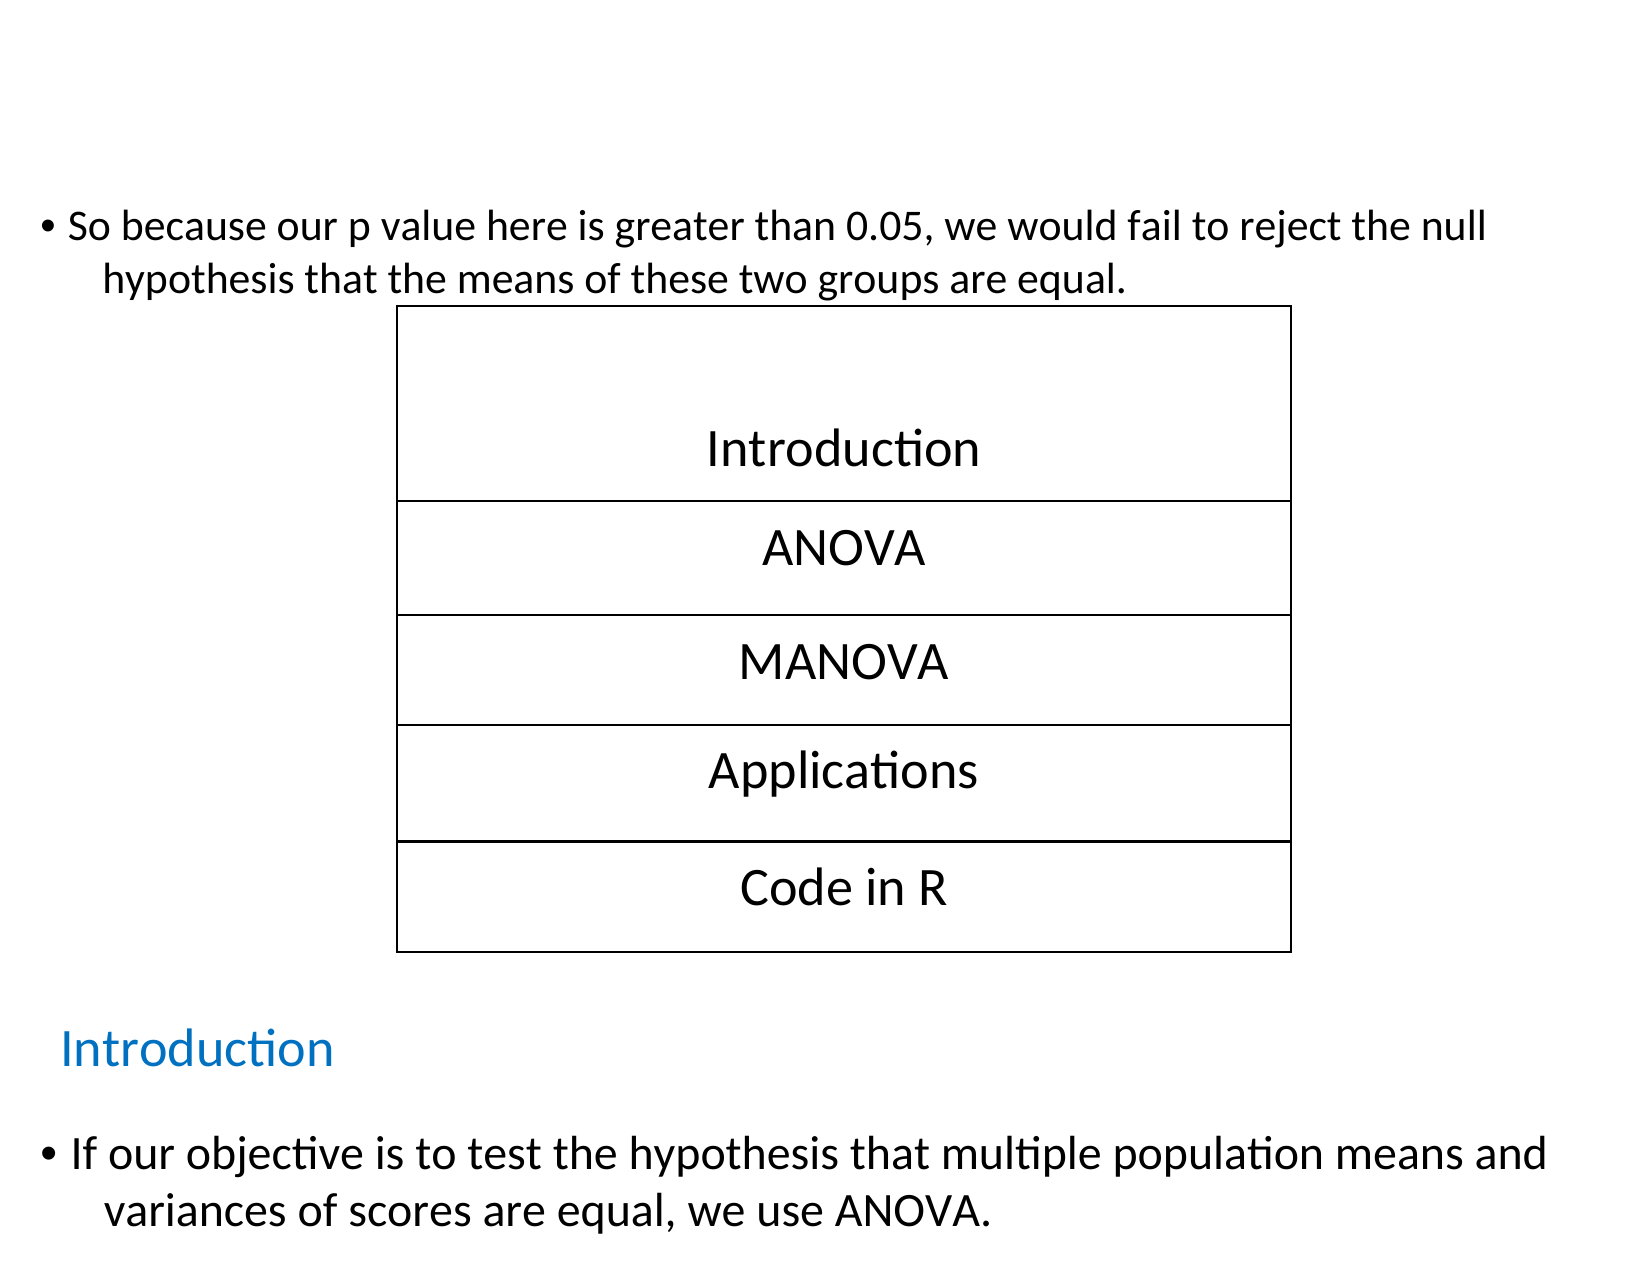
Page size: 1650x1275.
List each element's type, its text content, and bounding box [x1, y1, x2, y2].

table_cell Code in R [398, 843, 1290, 951]
table_cell MANOVA [398, 616, 1290, 724]
table_cell Applications [398, 726, 1290, 840]
text Introduction [60, 1013, 1649, 1080]
text • If our objective is to test the hypothesis that multiple population means and variances of scores are equal, we use ANOVA. [40, 1123, 1637, 1239]
text • So because our p value here is greater than 0.05, we would fail to reject the null hypothesis that the means of these two groups are equal. [40, 198, 1507, 305]
table_header Part II: ANOVA, MANOVA Introduction [398, 307, 1290, 500]
table_cell ANOVA [398, 502, 1290, 614]
